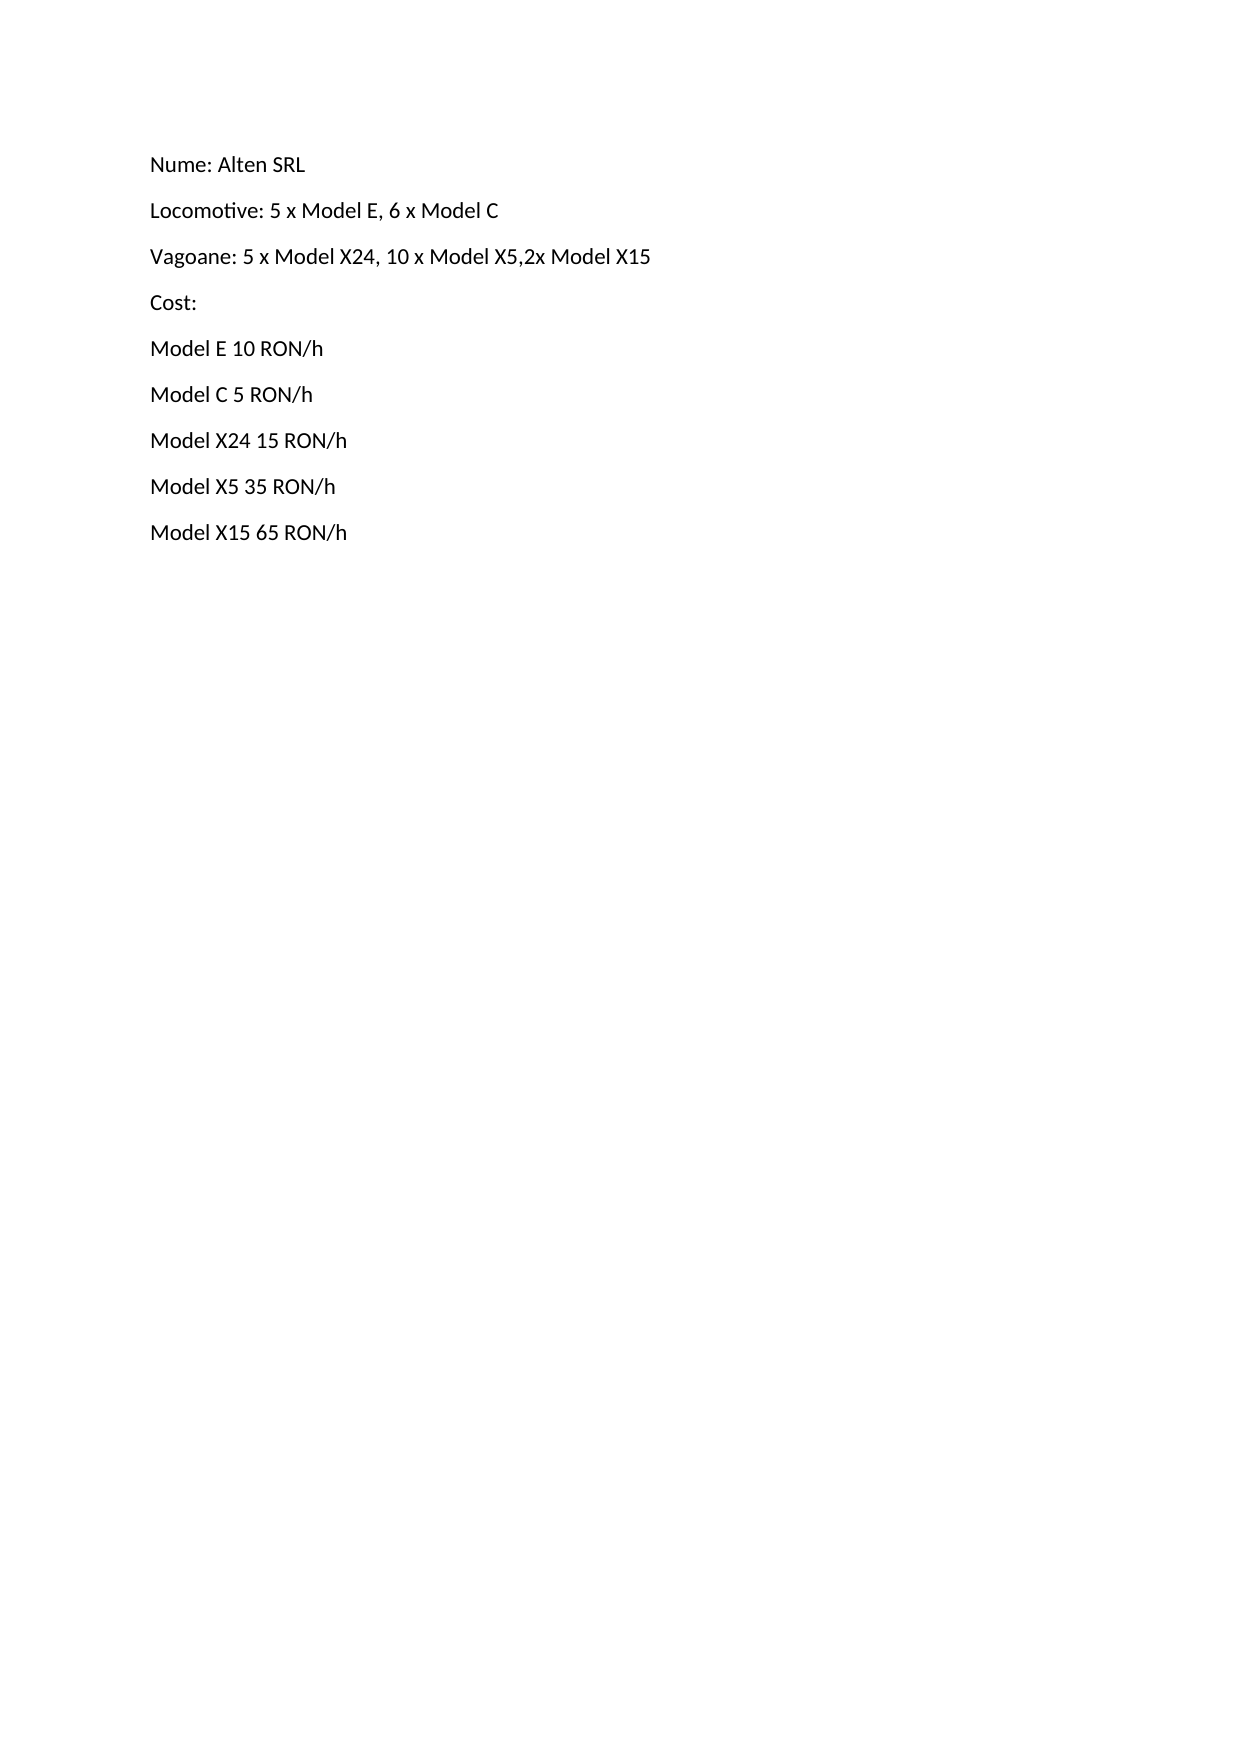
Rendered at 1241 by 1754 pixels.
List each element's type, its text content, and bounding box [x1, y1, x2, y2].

text Model X24 15 RON/h [150, 426, 1090, 454]
text Model E 10 RON/h [150, 334, 1090, 362]
text Model X5 35 RON/h [150, 472, 1090, 500]
text Locomotive: 5 x Model E, 6 x Model C [150, 196, 1090, 224]
text Nume: Alten SRL [150, 150, 1090, 178]
text Vagoane: 5 x Model X24, 10 x Model X5,2x Model X15 [150, 242, 1090, 270]
text Cost: [150, 288, 1090, 316]
text Model C 5 RON/h [150, 380, 1090, 408]
text Model X15 65 RON/h [150, 518, 1090, 546]
